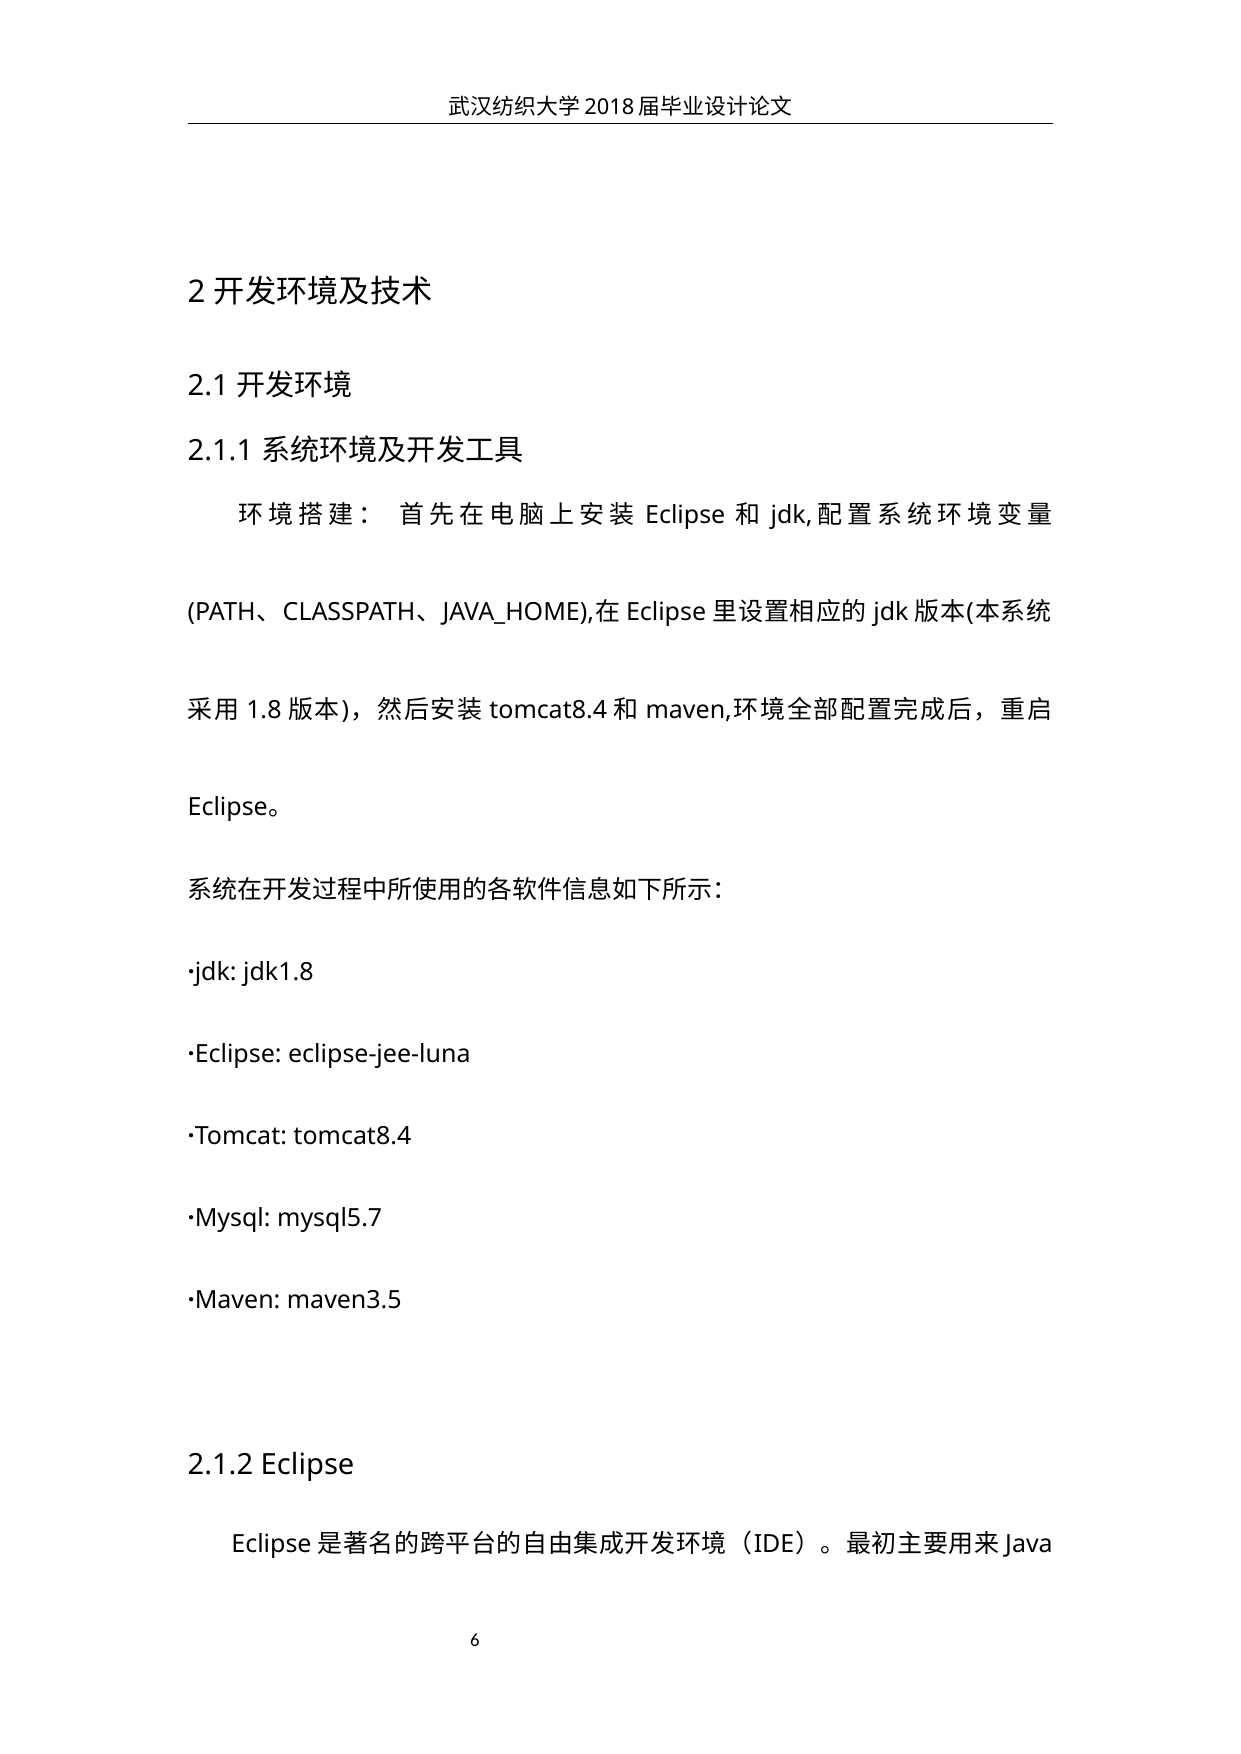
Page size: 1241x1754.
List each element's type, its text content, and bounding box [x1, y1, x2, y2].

text 2.1 开发环境 [187, 350, 1053, 415]
text ·Tomcat: tomcat8.4 [187, 1102, 1053, 1167]
text ·jdk: jdk1.8 [187, 938, 1053, 1003]
text 2 开发环境及技术 [187, 256, 1053, 321]
text 2.1.1 系统环境及开发工具 [187, 415, 1053, 480]
text ·Eclipse: eclipse-jee-luna [187, 1021, 1053, 1086]
text 系统在开发过程中所使用的各软件信息如下所示： [187, 855, 1053, 920]
text ·Mysql: mysql5.7 [187, 1184, 1053, 1249]
text 环境搭建： 首先在电脑上安装Eclipse和jdk,配置系统环境变量(PATH、CLASSPATH、JAVA_HOME),在Eclipse里设置相应的jdk版本(本系统采用1.8版本)，然后安装tomcat8.4和maven,环境全部配置完成后，重启Eclipse。 [187, 480, 1053, 837]
text 2.1.2 Eclipse [187, 1430, 1053, 1495]
text ·Maven: maven3.5 [187, 1266, 1053, 1331]
